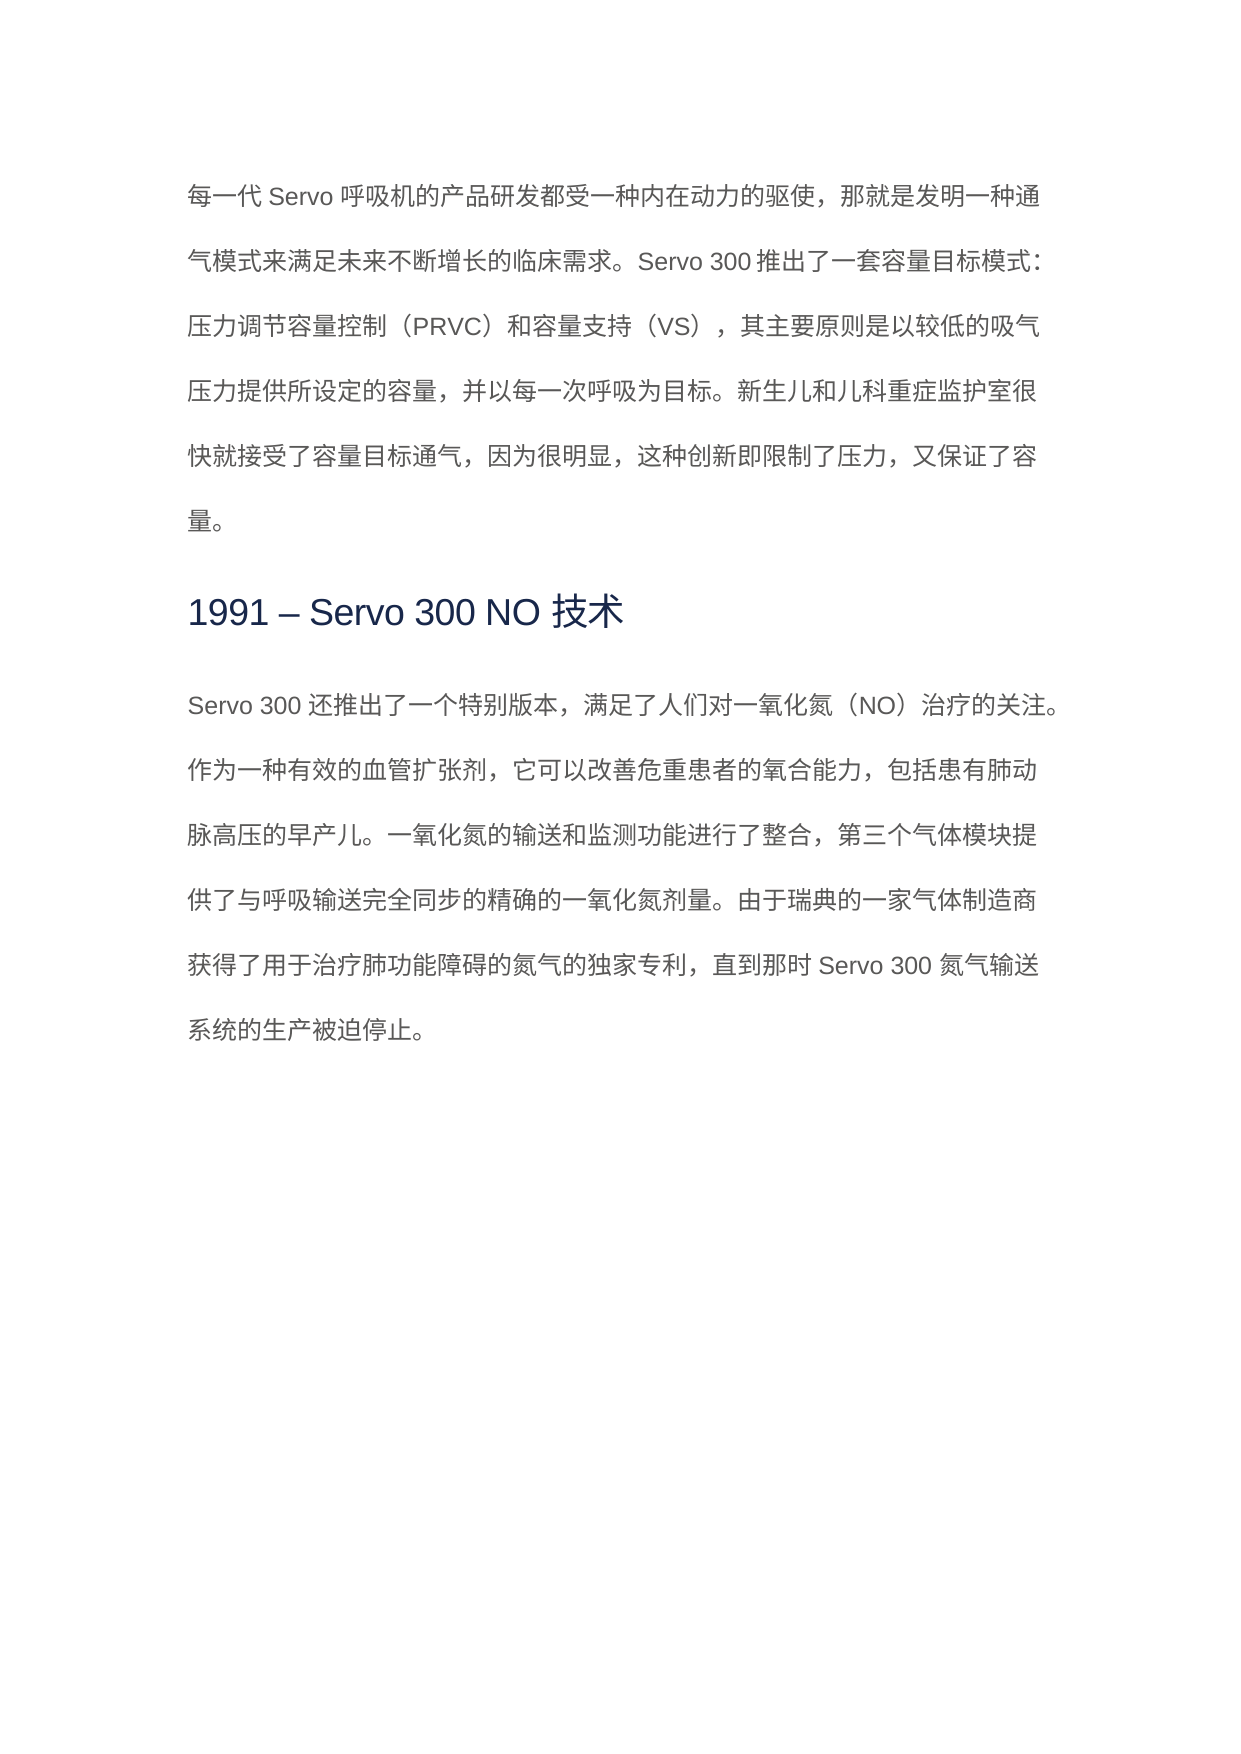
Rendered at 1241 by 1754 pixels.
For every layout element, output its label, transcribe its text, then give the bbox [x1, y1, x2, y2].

text 1991 – Servo 300 NO 技术 [187, 577, 1053, 642]
text Servo 300 还推出了一个特别版本，满足了人们对一氧化氮（NO）治疗的关注。作为一种有效的血管扩张剂，它可以改善危重患者的氧合能力，包括患有肺动脉高压的早产儿。一氧化氮的输送和监测功能进行了整合，第三个气体模块提供了与呼吸输送完全同步的精确的一氧化氮剂量。由于瑞典的一家气体制造商获得了用于治疗肺功能障碍的氮气的独家专利，直到那时 Servo 300 氮气输送系统的生产被迫停止。 [187, 671, 1053, 1061]
text 每一代 Servo 呼吸机的产品研发都受一种内在动力的驱使，那就是发明一种通气模式来满足未来不断增长的临床需求。Servo 300推出了一套容量目标模式：压力调节容量控制（PRVC）和容量支持（VS），其主要原则是以较低的吸气压力提供所设定的容量，并以每一次呼吸为目标。新生儿和儿科重症监护室很快就接受了容量目标通气，因为很明显，这种创新即限制了压力，又保证了容量。 [187, 162, 1053, 552]
